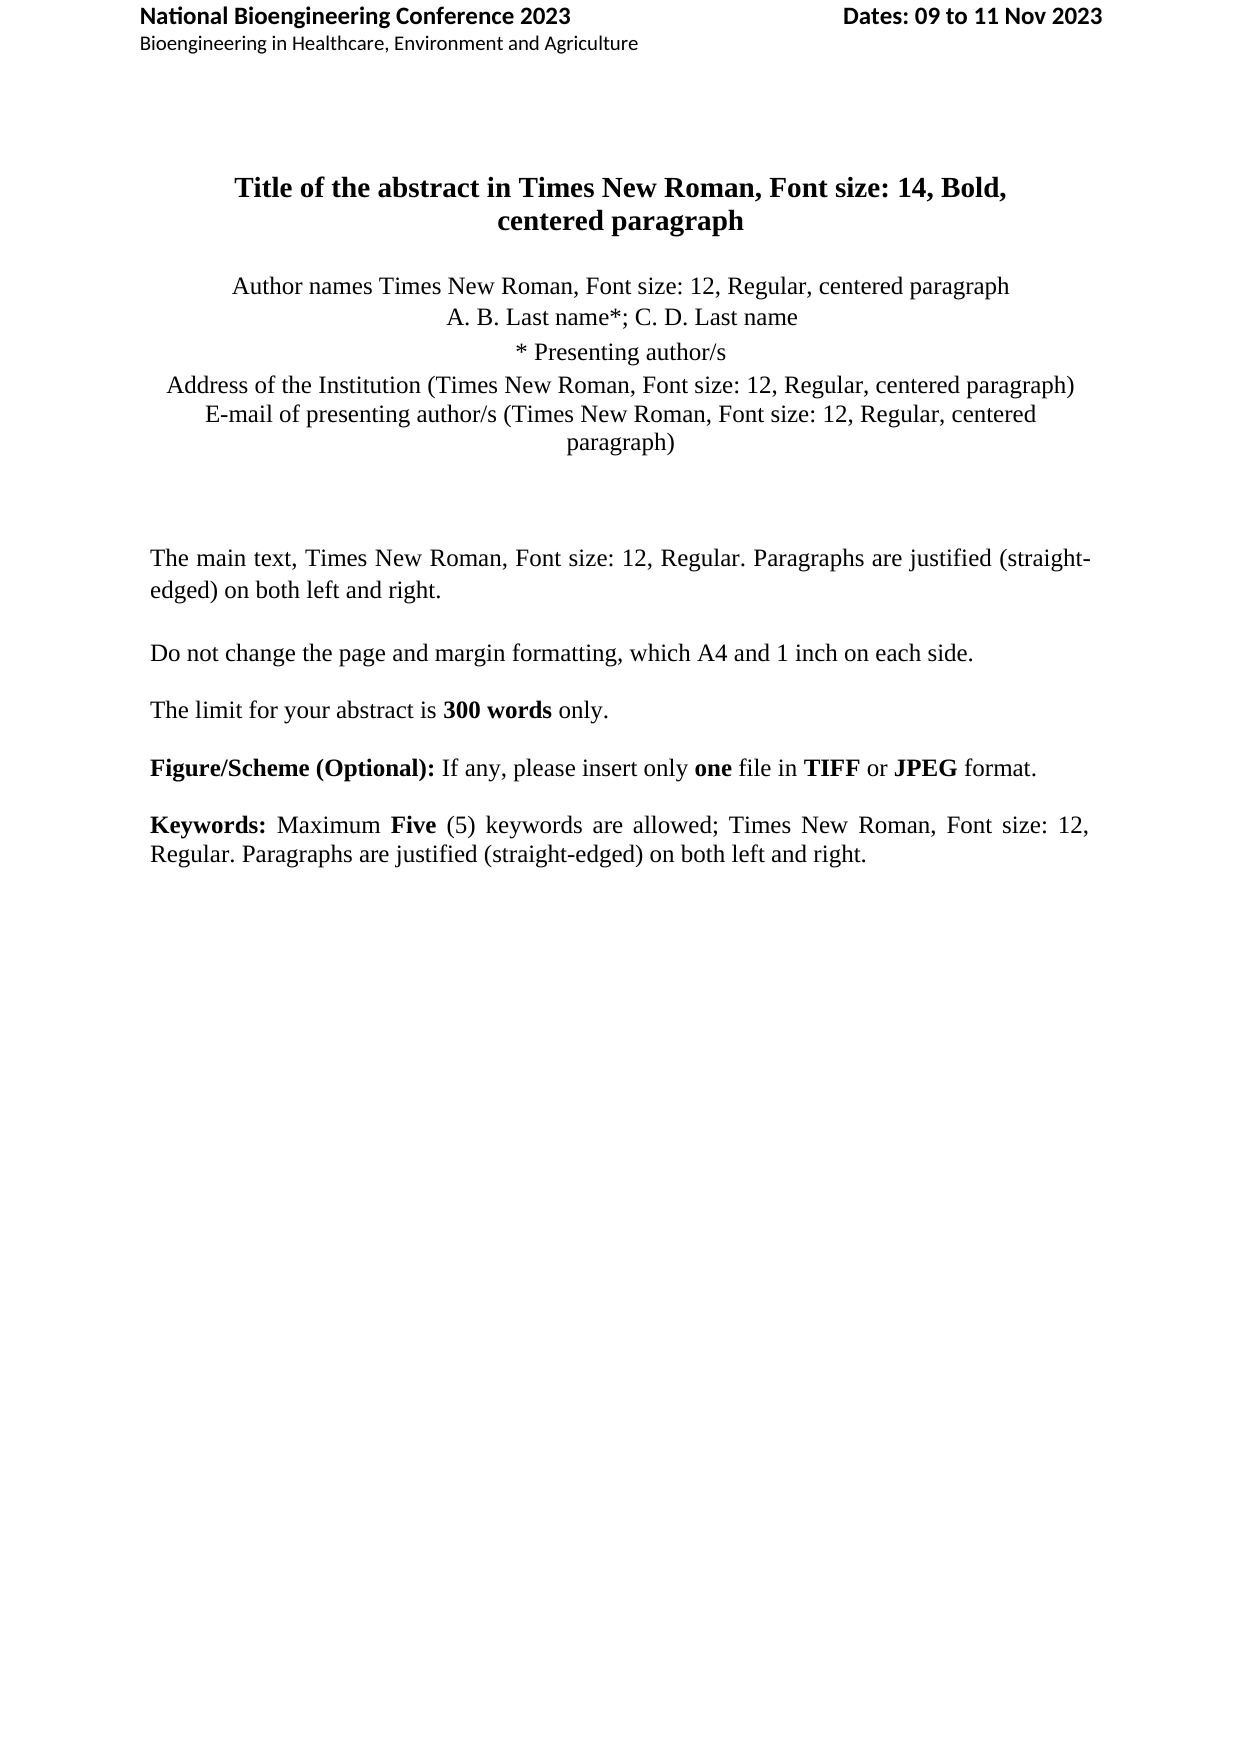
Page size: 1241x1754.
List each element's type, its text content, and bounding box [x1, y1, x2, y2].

text Keywords: Maximum Five (5) keywords are allowed; Times New Roman, Font size: 12, Regular. Paragraphs are justified (straight-edged) on both left and right. [150, 811, 1090, 868]
text Author names Times New Roman, Font size: 12, Regular, centered paragraph [166, 271, 1075, 300]
text Title of the abstract in Times New Roman, Font size: 14, Bold, centered paragraph [200, 170, 1041, 237]
text Address of the Institution (Times New Roman, Font size: 12, Regular, centered paragraph) E-mail of presenting author/s (Times New Roman, Font size: 12, Regular, centered paragraph) [166, 370, 1075, 456]
text A. B. Last name*; C. D. Last name [446, 302, 1103, 331]
text The main text, Times New Roman, Font size: 12, Regular. Paragraphs are justified (straight-edged) on both left and right. [150, 543, 1092, 604]
text * Presenting author/s [139, 337, 1102, 366]
text The limit for your abstract is 300 words only. [150, 696, 1092, 724]
text Figure/Scheme (Optional): If any, please insert only one file in TIFF or JPEG format. [150, 753, 1103, 782]
text Do not change the page and margin formatting, which A4 and 1 inch on each side. [150, 638, 1103, 667]
